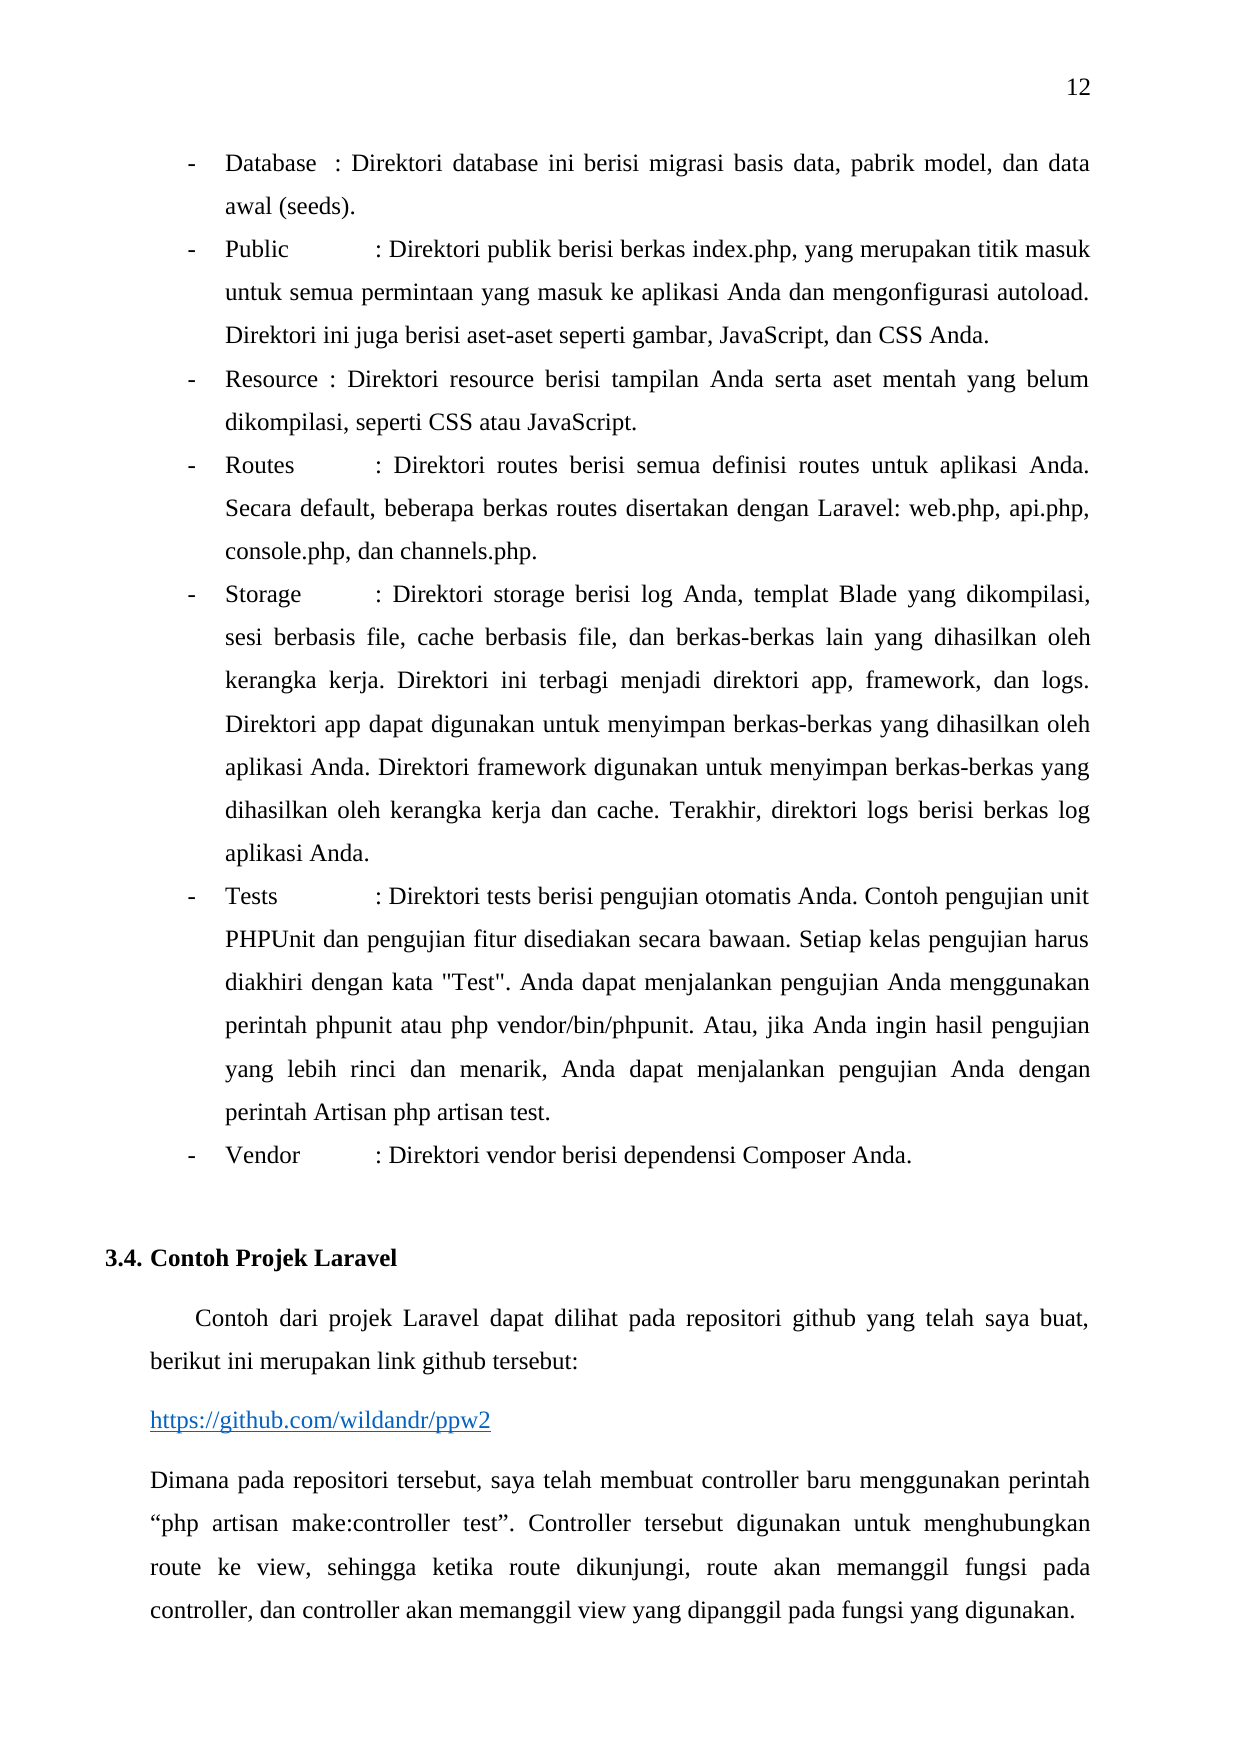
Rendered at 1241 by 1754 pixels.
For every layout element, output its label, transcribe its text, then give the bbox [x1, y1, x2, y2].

list Resource : Direktori resource berisi tampilan Anda serta aset mentah yang belum dikompilasi, seperti CSS atau JavaScript. [187, 364, 1090, 436]
list Vendor : Direktori vendor berisi dependensi Composer Anda. [187, 1140, 1119, 1169]
text https://github.com/wildandr/ppw2 [150, 1406, 1119, 1434]
list Routes : Direktori routes berisi semua definisi routes untuk aplikasi Anda. Secara default, beberapa berkas routes disertakan dengan Laravel: web.php, api.php, console.php, dan channels.php. [187, 450, 1091, 565]
text 12 [94, 72, 1091, 100]
text Contoh dari projek Laravel dapat dilihat pada repositori github yang telah saya buat, berikut ini merupakan link github tersebut: [150, 1303, 1091, 1375]
subtitle Contoh Projek Laravel [105, 1243, 1119, 1272]
list Tests : Direktori tests berisi pengujian otomatis Anda. Contoh pengujian unit PHPUnit dan pengujian fitur disediakan secara bawaan. Setiap kelas pengujian harus diakhiri dengan kata "Test". Anda dapat menjalankan pengujian Anda menggunakan perintah phpunit atau php vendor/bin/phpunit. Atau, jika Anda ingin hasil pengujian yang lebih rinci dan menarik, Anda dapat menjalankan pengujian Anda dengan perintah Artisan php artisan test. [187, 881, 1090, 1126]
list Public : Direktori publik berisi berkas index.php, yang merupakan titik masuk untuk semua permintaan yang masuk ke aplikasi Anda dan mengonfigurasi autoload. Direktori ini juga berisi aset-aset seperti gambar, JavaScript, dan CSS Anda. [187, 234, 1091, 349]
text Dimana pada repositori tersebut, saya telah membuat controller baru menggunakan perintah “php artisan make:controller test”. Controller tersebut digunakan untuk menghubungkan route ke view, sehingga ketika route dikunjungi, route akan memanggil fungsi pada controller, dan controller akan memanggil view yang dipanggil pada fungsi yang digunakan. [150, 1465, 1091, 1623]
list Database : Direktori database ini berisi migrasi basis data, pabrik model, dan data awal (seeds). [187, 148, 1090, 220]
list Storage : Direktori storage berisi log Anda, templat Blade yang dikompilasi, sesi berbasis file, cache berbasis file, dan berkas-berkas lain yang dihasilkan oleh kerangka kerja. Direktori ini terbagi menjadi direktori app, framework, dan logs. Direktori app dapat digunakan untuk menyimpan berkas-berkas yang dihasilkan oleh aplikasi Anda. Direktori framework digunakan untuk menyimpan berkas-berkas yang dihasilkan oleh kerangka kerja dan cache. Terakhir, direktori logs berisi berkas log aplikasi Anda. [187, 579, 1091, 867]
